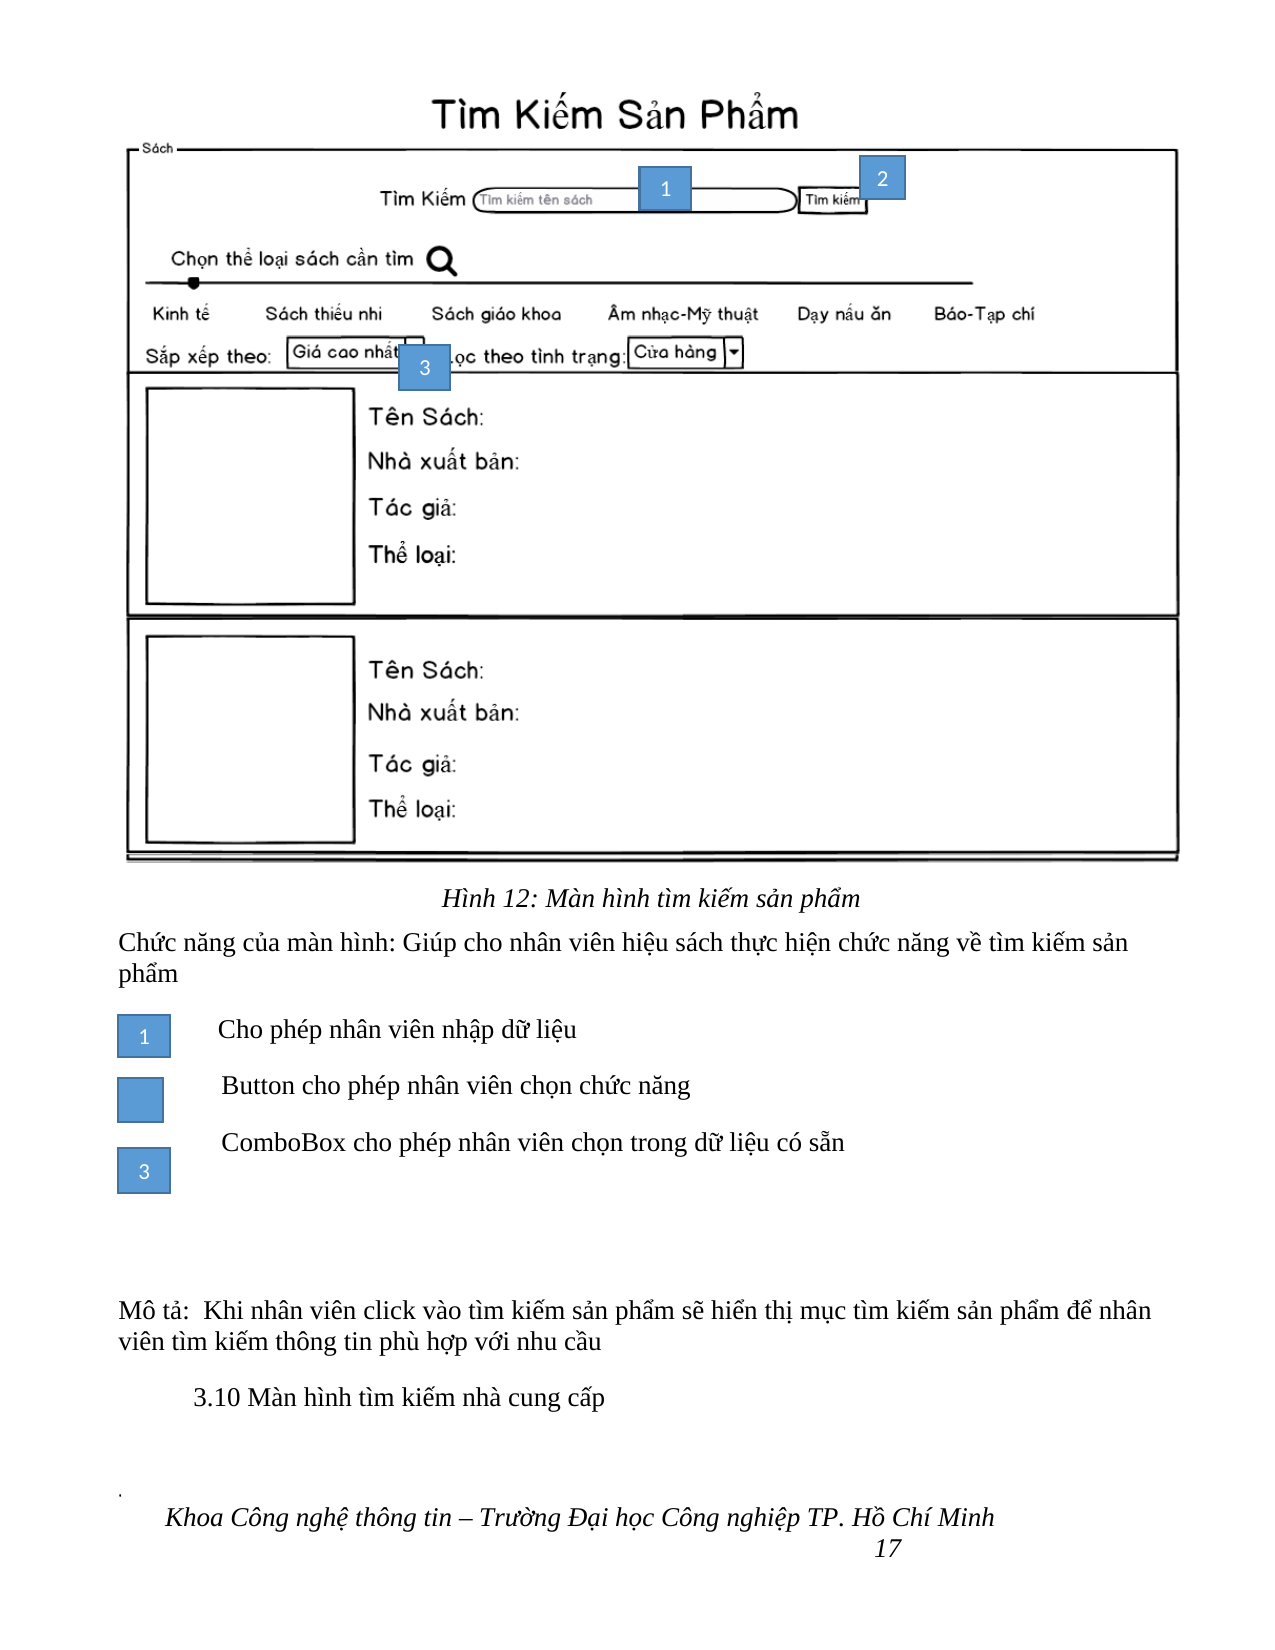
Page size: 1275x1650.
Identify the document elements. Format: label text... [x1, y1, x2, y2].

text Hình 12: Màn hình tìm kiếm sản phẩm [118, 882, 1186, 913]
text Cho phép nhân viên nhập dữ liệu [118, 1013, 1186, 1044]
text Mô tả: Khi nhân viên click vào tìm kiếm sản phẩm sẽ hiển thị mục tìm kiếm sản phẩm để nhân viên tìm kiếm thông tin phù hợp với nhu cầu [118, 1294, 1186, 1356]
picture [118, 88, 1187, 870]
text 3.10 Màn hình tìm kiếm nhà cung cấp [118, 1381, 1186, 1412]
text Button cho phép nhân viên chọn chức năng [118, 1069, 1186, 1101]
text Chức năng của màn hình: Giúp cho nhân viên hiệu sách thực hiện chức năng về tìm kiếm sản phẩm [118, 926, 1186, 988]
text ComboBox cho phép nhân viên chọn trong dữ liệu có sẵn [118, 1126, 1186, 1157]
